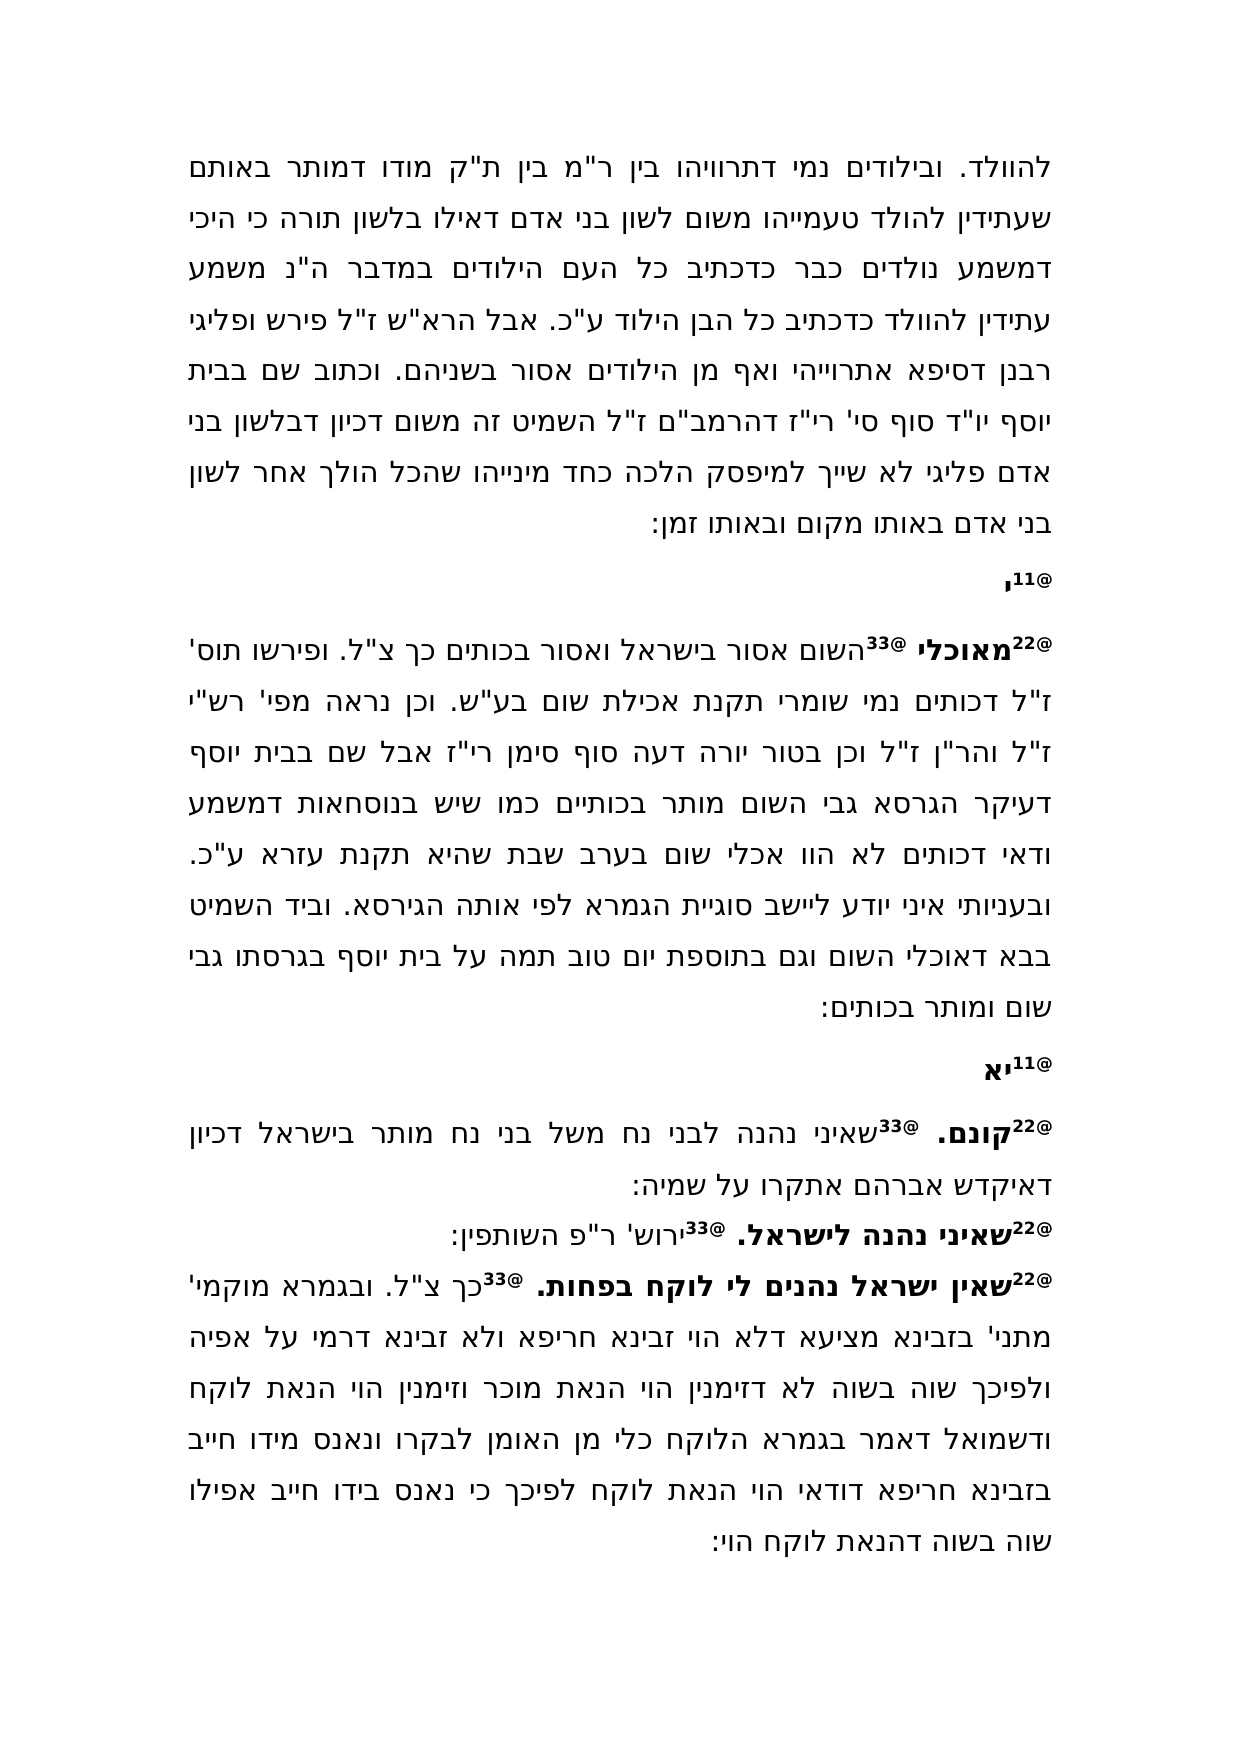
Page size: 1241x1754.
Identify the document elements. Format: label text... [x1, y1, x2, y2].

text @22שאין ישראל נהנים לי לוקח בפחות. @33כך צ"ל. ובגמרא מוקמי' מתני' בזבינא מציעא דלא הוי זבינא חריפא ולא זבינא דרמי על אפיה ולפיכך שוה בשוה לא דזימנין הוי הנאת מוכר וזימנין הוי הנאת לוקח ודשמואל דאמר בגמרא הלוקח כלי מן האומן לבקרו ונאנס מידו חייב בזבינא חריפא דודאי הוי הנאת לוקח לפיכך כי נאנס בידו חייב אפילו שוה בשוה דהנאת לוקח הוי: [187, 1270, 1053, 1558]
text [187, 150, 1053, 541]
text @11י [187, 570, 1053, 604]
text @22קונם. @33שאיני נהנה לבני נח משל בני נח מותר בישראל דכיון דאיקדש אברהם אתקרו על שמיה: [187, 1117, 1053, 1202]
text @22שאיני נהנה לישראל. @33ירוש' ר"פ השותפין: [187, 1219, 1053, 1253]
text @11יא [187, 1053, 1053, 1087]
text @22מאוכלי @33השום אסור בישראל ואסור בכותים כך צ"ל. ופירשו תוס' ז"ל דכותים נמי שומרי תקנת אכילת שום בע"ש. וכן נראה מפי' רש"י ז"ל והר"ן ז"ל וכן בטור יורה דעה סוף סימן רי"ז אבל שם בבית יוסף דעיקר הגרסא גבי השום מותר בכותיים כמו שיש בנוסחאות דמשמע ודאי דכותים לא הוו אכלי שום בערב שבת שהיא תקנת עזרא ע"כ. ובעניותי איני יודע ליישב סוגיית הגמרא לפי אותה הגירסא. וביד השמיט בבא דאוכלי השום וגם בתוספת יום טוב תמה על בית יוסף בגרסתו גבי שום ומותר בכותים: [187, 633, 1053, 1024]
